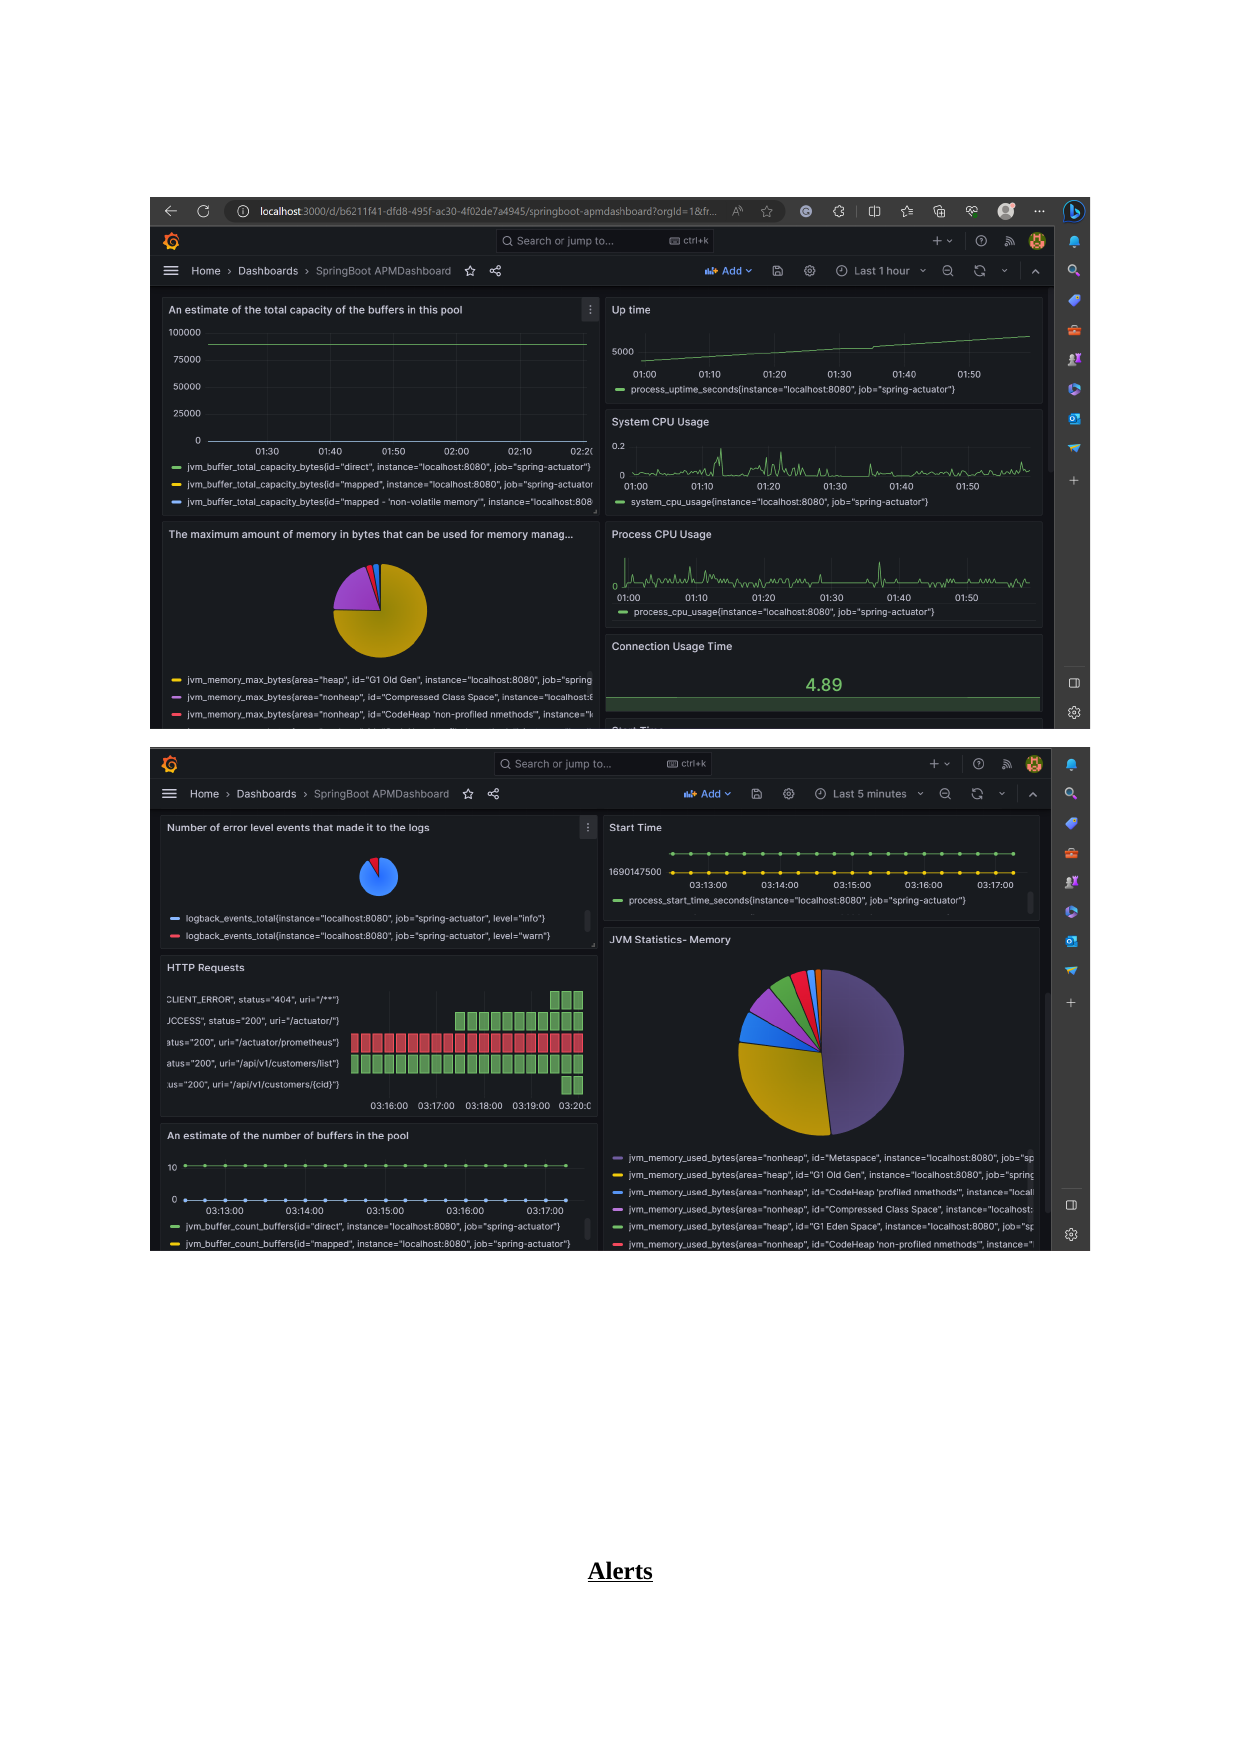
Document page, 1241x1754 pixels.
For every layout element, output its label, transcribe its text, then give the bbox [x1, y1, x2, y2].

picture [150, 747, 1091, 1251]
picture [150, 197, 1091, 729]
text Alerts [150, 1556, 1090, 1585]
